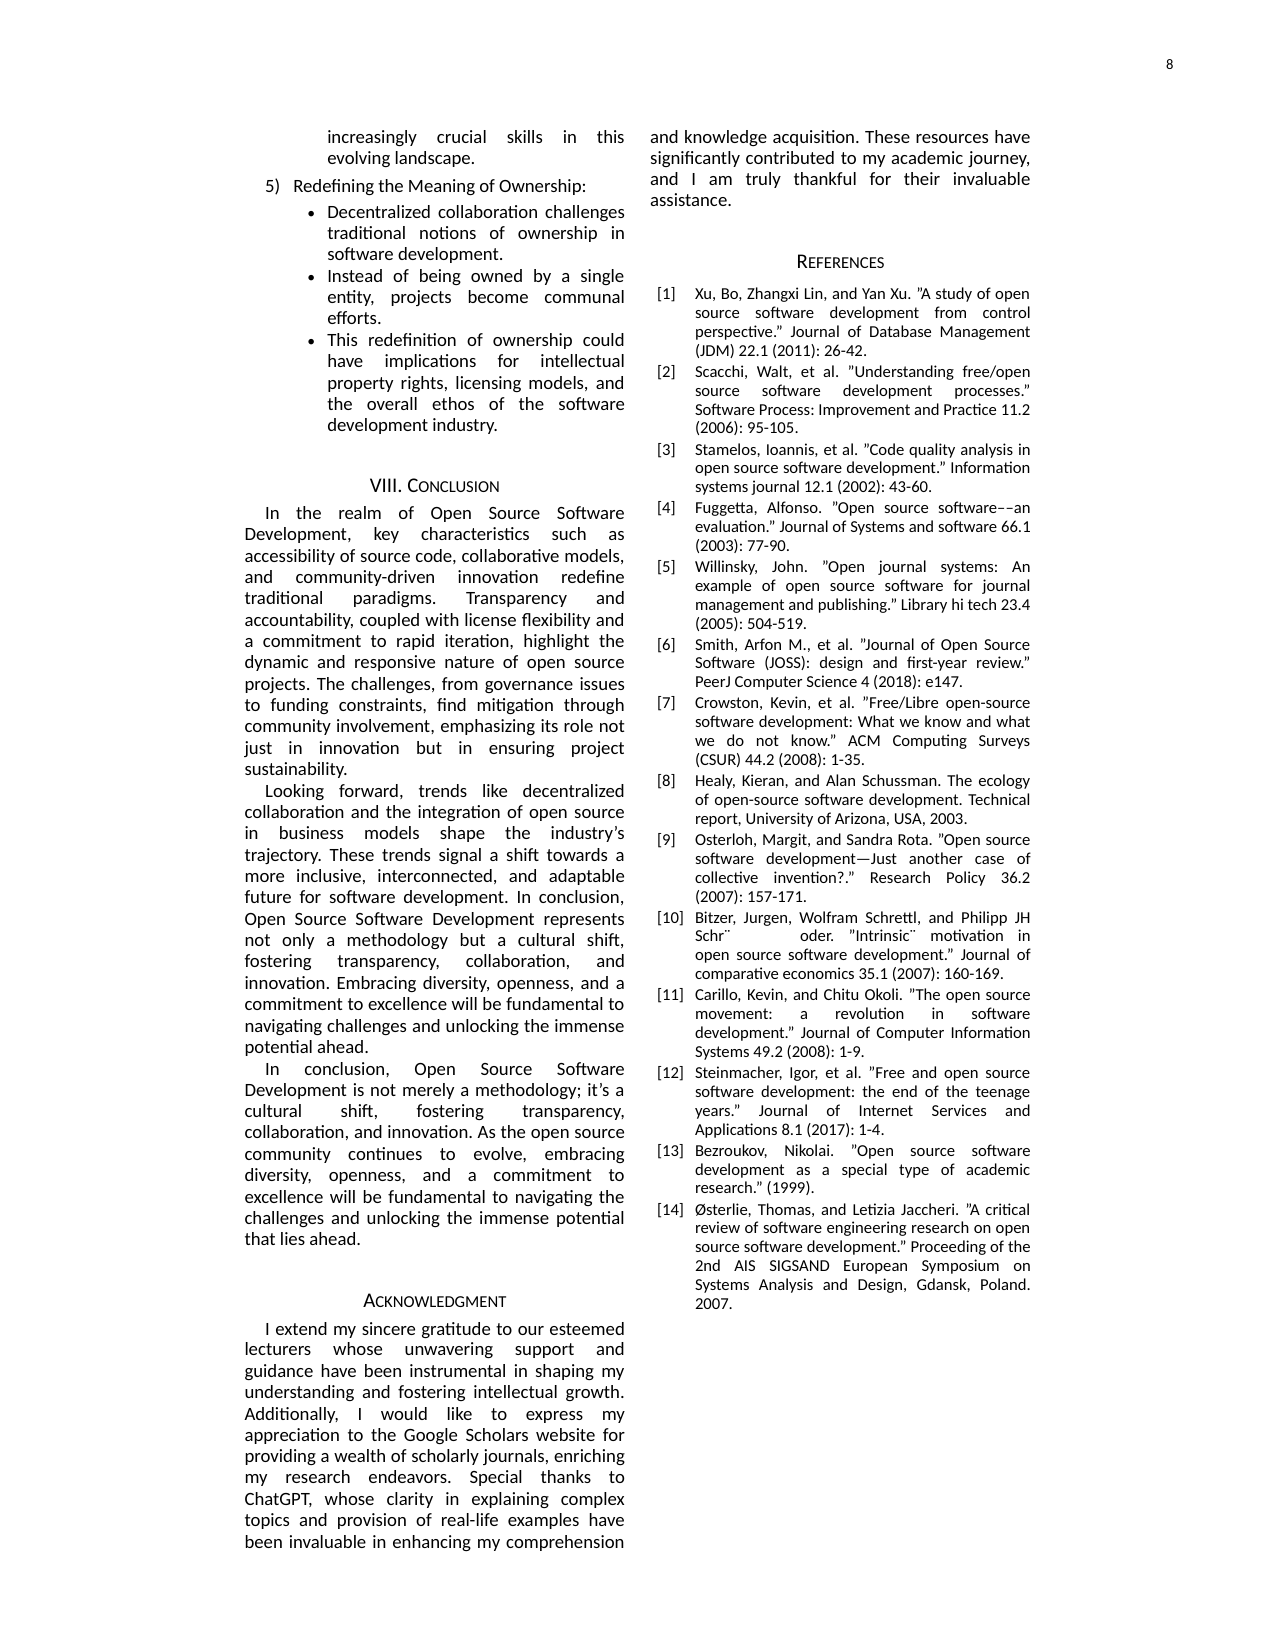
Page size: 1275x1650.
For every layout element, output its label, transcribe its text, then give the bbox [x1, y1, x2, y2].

list Instead of being owned by a single entity, projects become communal efforts. [307, 266, 625, 329]
list Scacchi, Walt, et al. ”Understanding free/open source software development processes.” Software Process: Improvement and Practice 11.2 (2006): 95-105. [657, 362, 1031, 438]
list Stamelos, Ioannis, et al. ”Code quality analysis in open source software development.” Information systems journal 12.1 (2002): 43-60. [657, 440, 1031, 497]
list Steinmacher, Igor, et al. ”Free and open source software development: the end of the teenage years.” Journal of Internet Services and Applications 8.1 (2017): 1-4. [657, 1063, 1031, 1139]
text Looking forward, trends like decentralized collaboration and the integration of open source in business models shape the industry’s trajectory. These trends signal a shift towards a more inclusive, interconnected, and adaptable future for software development. In conclusion, Open Source Software Development represents not only a methodology but a cultural shift, fostering transparency, collaboration, and innovation. Embracing diversity, openness, and a commitment to excellence will be fundamental to navigating challenges and unlocking the immense potential ahead. [244, 781, 625, 1058]
text I extend my sincere gratitude to our esteemed lecturers whose unwavering support and guidance have been instrumental in shaping my understanding and fostering intellectual growth. Additionally, I would like to express my appreciation to the Google Scholars website for providing a wealth of scholarly journals, enriching my research endeavors. Special thanks to ChatGPT, whose clarity in explaining complex topics and provision of real-life examples have been invaluable in enhancing my comprehension and knowledge acquisition. These resources have significantly contributed to my academic journey, and I am truly thankful for their invaluable assistance. [244, 1318, 625, 1553]
subtitle VIII. CONCLUSION [244, 472, 625, 497]
list Xu, Bo, Zhangxi Lin, and Yan Xu. ”A study of open source software development from control perspective.” Journal of Database Management (JDM) 22.1 (2011): 26-42. [657, 284, 1031, 360]
list Carillo, Kevin, and Chitu Okoli. ”The open source movement: a revolution in software development.” Journal of Computer Information Systems 49.2 (2008): 1-9. [657, 986, 1031, 1062]
list Redefining the Meaning of Ownership: [265, 176, 625, 197]
list Willinsky, John. ”Open journal systems: An example of open source software for journal management and publishing.” Library hi tech 23.4 (2005): 504-519. [657, 557, 1031, 633]
subtitle REFERENCES [650, 248, 1031, 273]
list Healy, Kieran, and Alan Schussman. The ecology of open-source software development. Technical report, University of Arizona, USA, 2003. [657, 772, 1031, 828]
list Smith, Arfon M., et al. ”Journal of Open Source Software (JOSS): design and first-year review.” PeerJ Computer Science 4 (2018): e147. [657, 635, 1031, 692]
list Bitzer, Jurgen, Wolfram Schrettl, and Philipp JH Schr¨ oder. ”Intrinsic¨ motivation in open source software development.” Journal of comparative economics 35.1 (2007): 160-169. [657, 908, 1031, 984]
text In conclusion, Open Source Software Development is not merely a methodology; it’s a cultural shift, fostering transparency, collaboration, and innovation. As the open source community continues to evolve, embracing diversity, openness, and a commitment to excellence will be fundamental to navigating the challenges and unlocking the immense potential that lies ahead. [244, 1058, 625, 1250]
list Fuggetta, Alfonso. ”Open source software––an evaluation.” Journal of Systems and software 66.1 (2003): 77-90. [657, 499, 1031, 556]
text In the realm of Open Source Software Development, key characteristics such as accessibility of source code, collaborative models, and community-driven innovation redefine traditional paradigms. Transparency and accountability, coupled with license flexibility and a commitment to rapid iteration, highlight the dynamic and responsive nature of open source projects. The challenges, from governance issues to funding constraints, find mitigation through community involvement, emphasizing its role not just in innovation but in ensuring project sustainability. [244, 503, 625, 780]
list Osterloh, Margit, and Sandra Rota. ”Open source software development—Just another case of collective invention?.” Research Policy 36.2 (2007): 157-171. [657, 830, 1031, 906]
subtitle ACKNOWLEDGMENT [244, 1287, 625, 1312]
list This redefinition of ownership could have implications for intellectual property rights, licensing models, and the overall ethos of the software development industry. [307, 330, 625, 436]
list Decentralized collaboration challenges traditional notions of ownership in software development. [307, 201, 625, 265]
list Bezroukov, Nikolai. ”Open source software development as a special type of academic research.” (1999). [657, 1141, 1031, 1198]
list Crowston, Kevin, et al. ”Free/Libre open-source software development: What we know and what we do not know.” ACM Computing Surveys (CSUR) 44.2 (2008): 1-35. [657, 694, 1031, 770]
list Østerlie, Thomas, and Letizia Jaccheri. ”A critical review of software engineering research on open source software development.” Proceeding of the 2nd AIS SIGSAND European Symposium on Systems Analysis and Design, Gdansk, Poland. 2007. [657, 1200, 1031, 1314]
